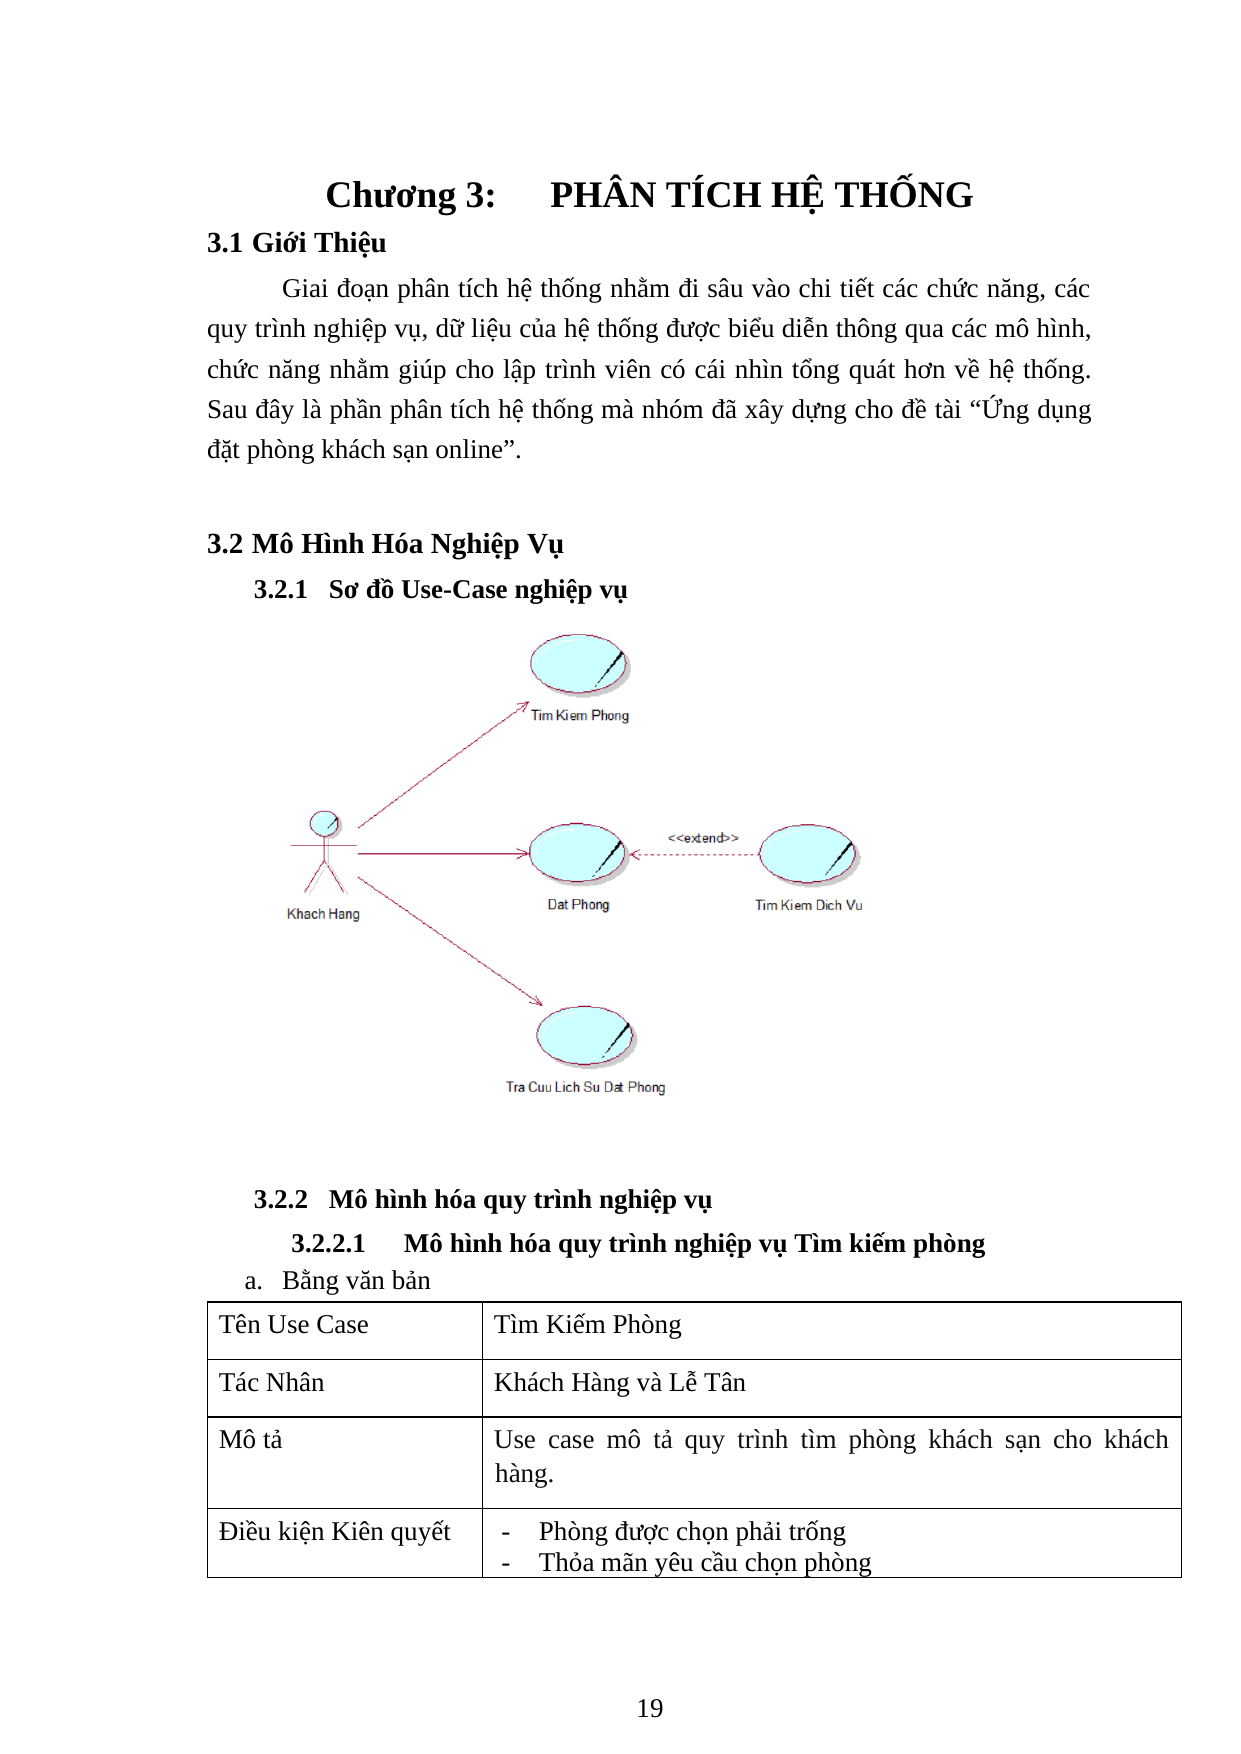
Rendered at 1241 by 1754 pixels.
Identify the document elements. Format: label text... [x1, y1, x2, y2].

table_cell Điều kiện Kiên quyết [208, 1509, 482, 1577]
table_cell Mô tả [208, 1418, 482, 1507]
picture [206, 610, 1093, 1121]
text Giai đoạn phân tích hệ thống nhằm đi sâu vào chi tiết các chức năng, các quy trình nghiệp vụ, dữ liệu của hệ thống được biểu diễn thông qua các mô hình, chức năng nhằm giúp cho lập trình viên có cái nhìn tổng quát hơn về hệ thống. Sau đây là phần phân tích hệ thống mà nhóm đã xây dựng cho đề tài “Ứng dụng đặt phòng khách sạn online”. [207, 272, 1092, 465]
text Sơ đồ Use-Case nghiệp vụ [254, 573, 1092, 604]
table_header Tên Use Case [208, 1303, 482, 1359]
table_cell Khách Hàng và Lễ Tân [483, 1360, 1181, 1416]
text Giới Thiệu [207, 226, 1092, 259]
list Mô hình hóa quy trình nghiệp vụ Tìm kiếm phòng [291, 1227, 1092, 1258]
text Mô Hình Hóa Nghiệp Vụ [207, 526, 1092, 560]
list Bằng văn bản [244, 1264, 1092, 1295]
subtitle PHÂN TÍCH HỆ THỐNG [207, 173, 1092, 216]
table_cell Use case mô tả quy trình tìm phòng khách sạn cho khách hàng. [483, 1418, 1181, 1507]
text Mô hình hóa quy trình nghiệp vụ [254, 1183, 1092, 1214]
table_cell Tác Nhân [208, 1360, 482, 1416]
table_cell Phòng được chọn phải trống Thỏa mãn yêu cầu chọn phòng [483, 1509, 1181, 1577]
table_header Tìm Kiếm Phòng [483, 1303, 1181, 1359]
